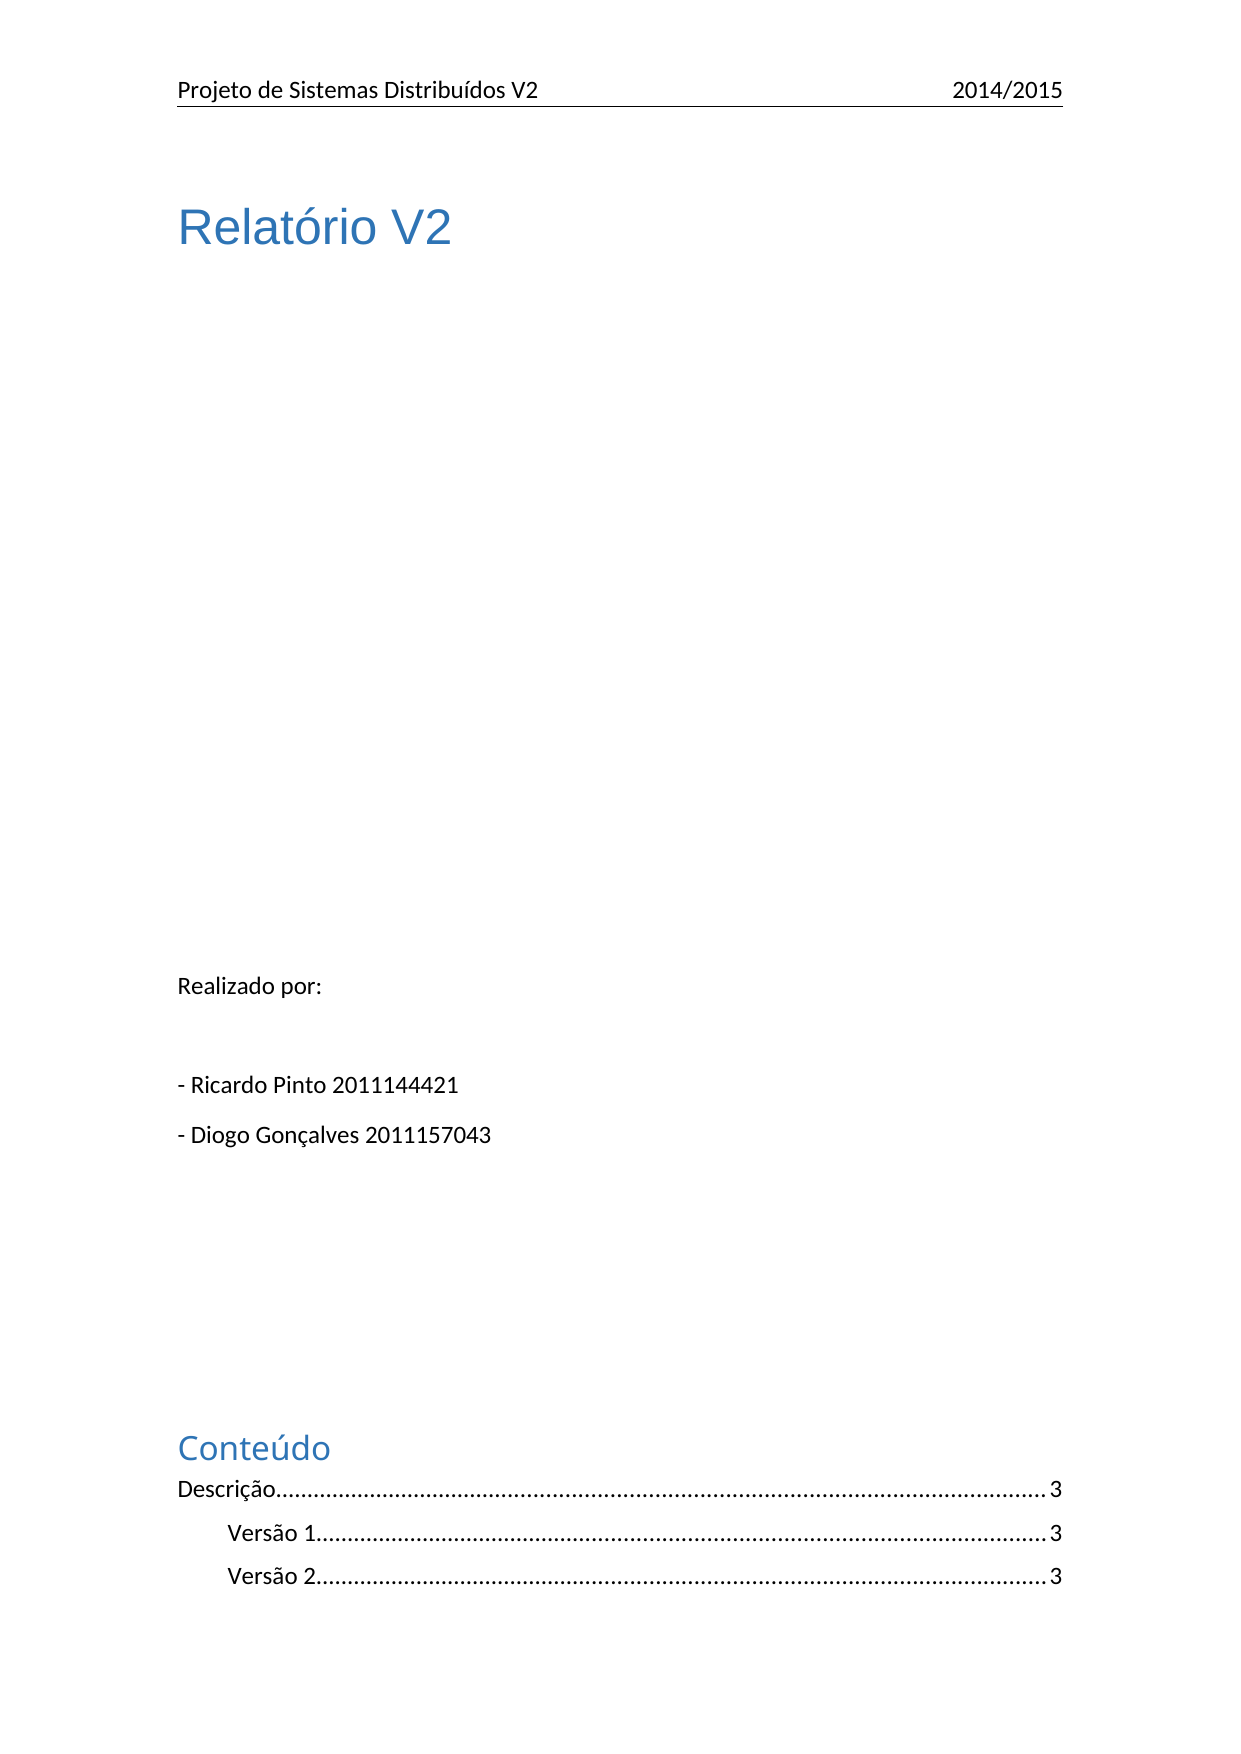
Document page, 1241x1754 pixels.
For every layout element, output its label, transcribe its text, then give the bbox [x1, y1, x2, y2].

text - Diogo Gonçalves 2011157043 [177, 1119, 1063, 1149]
